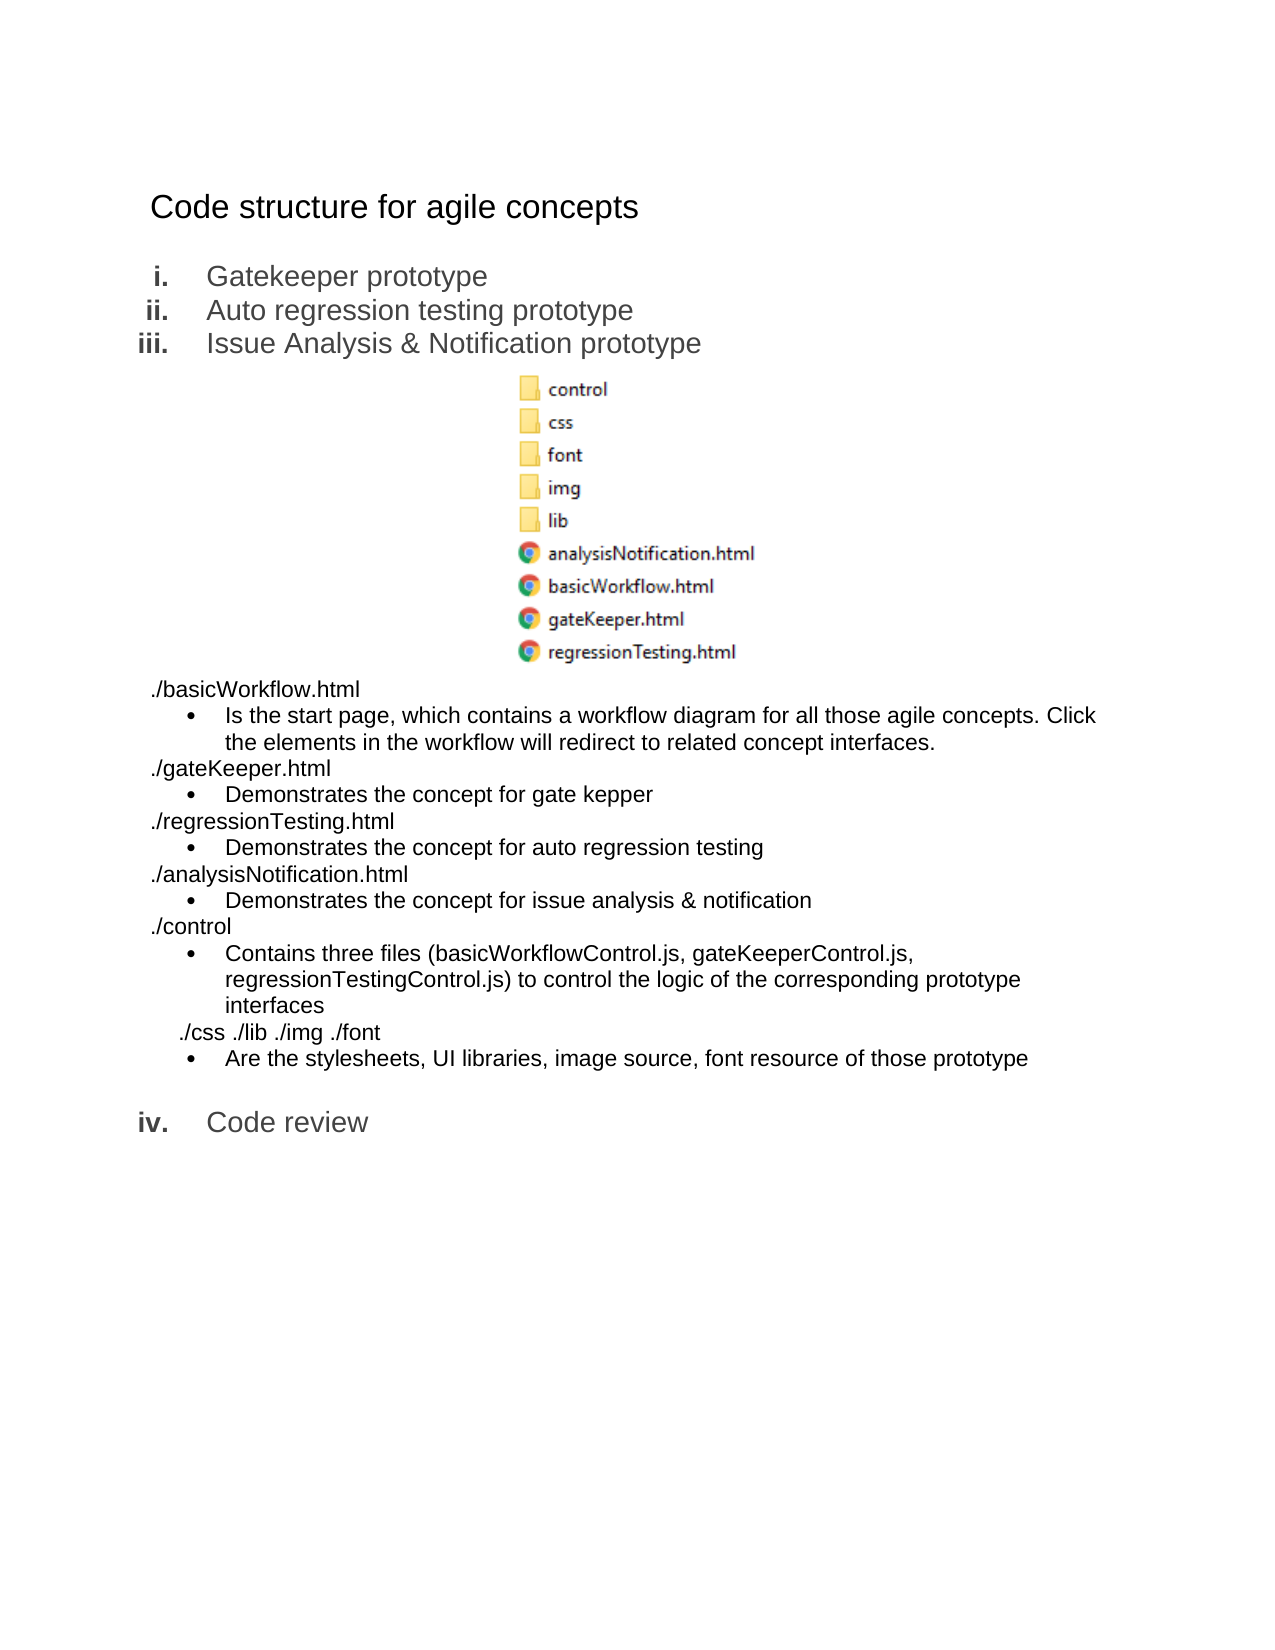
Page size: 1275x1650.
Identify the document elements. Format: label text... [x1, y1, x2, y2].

text ./css ./lib ./img ./font [178, 1019, 1125, 1045]
list Demonstrates the concept for issue analysis & notification [187, 887, 1125, 913]
list Issue Analysis & Notification prototype [169, 326, 1125, 360]
list Is the start page, which contains a workflow diagram for all those agile concepts. Click the elements in the workflow will redirect to related concept interfaces. [187, 702, 1125, 755]
list Contains three files (basicWorkflowControl.js, gateKeeperControl.js, regressionTestingControl.js) to control the logic of the corresponding prototype interfaces [187, 939, 1125, 1019]
list Demonstrates the concept for auto regression testing [187, 834, 1125, 861]
text ./analysisNotification.html [150, 861, 1125, 887]
list Gatekeeper prototype [169, 259, 1125, 293]
text ./control [150, 913, 1125, 939]
list Auto regression testing prototype [169, 293, 1125, 326]
text ./basicWorkflow.html [150, 676, 1125, 702]
list Demonstrates the concept for gate kepper [187, 781, 1125, 808]
text Code structure for agile concepts [150, 187, 1125, 226]
picture [506, 368, 769, 676]
text ./regressionTesting.html [150, 808, 1125, 834]
text ./gateKeeper.html [150, 755, 1125, 781]
list Code review [169, 1105, 1125, 1138]
list Are the stylesheets, UI libraries, image source, font resource of those prototype [187, 1045, 1125, 1071]
